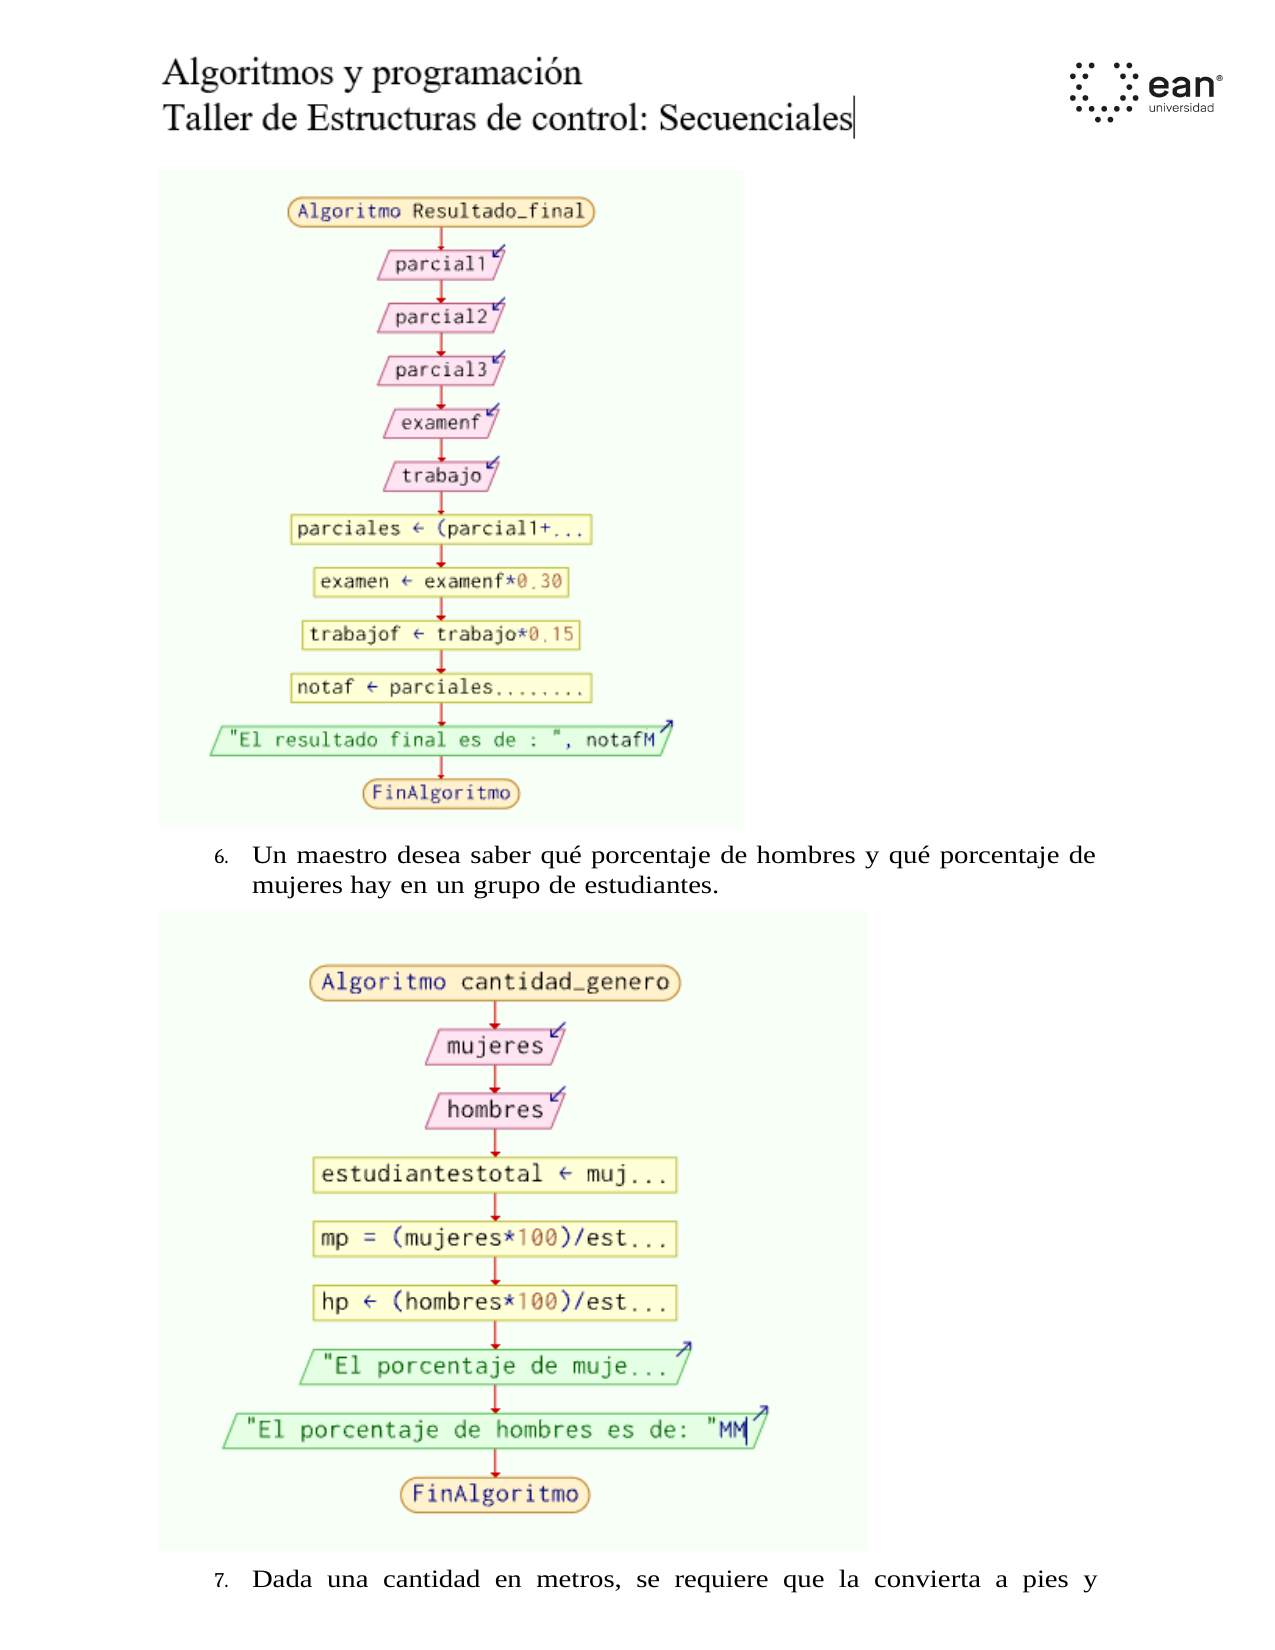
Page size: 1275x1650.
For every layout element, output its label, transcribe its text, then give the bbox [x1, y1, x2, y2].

picture [158, 911, 868, 1551]
picture [1041, 38, 1243, 151]
list Un maestro desea saber qué porcentaje de hombres y qué porcentaje de mujeres hay en un grupo de estudiantes. [214, 840, 1097, 898]
picture [158, 170, 745, 827]
picture [158, 51, 865, 149]
